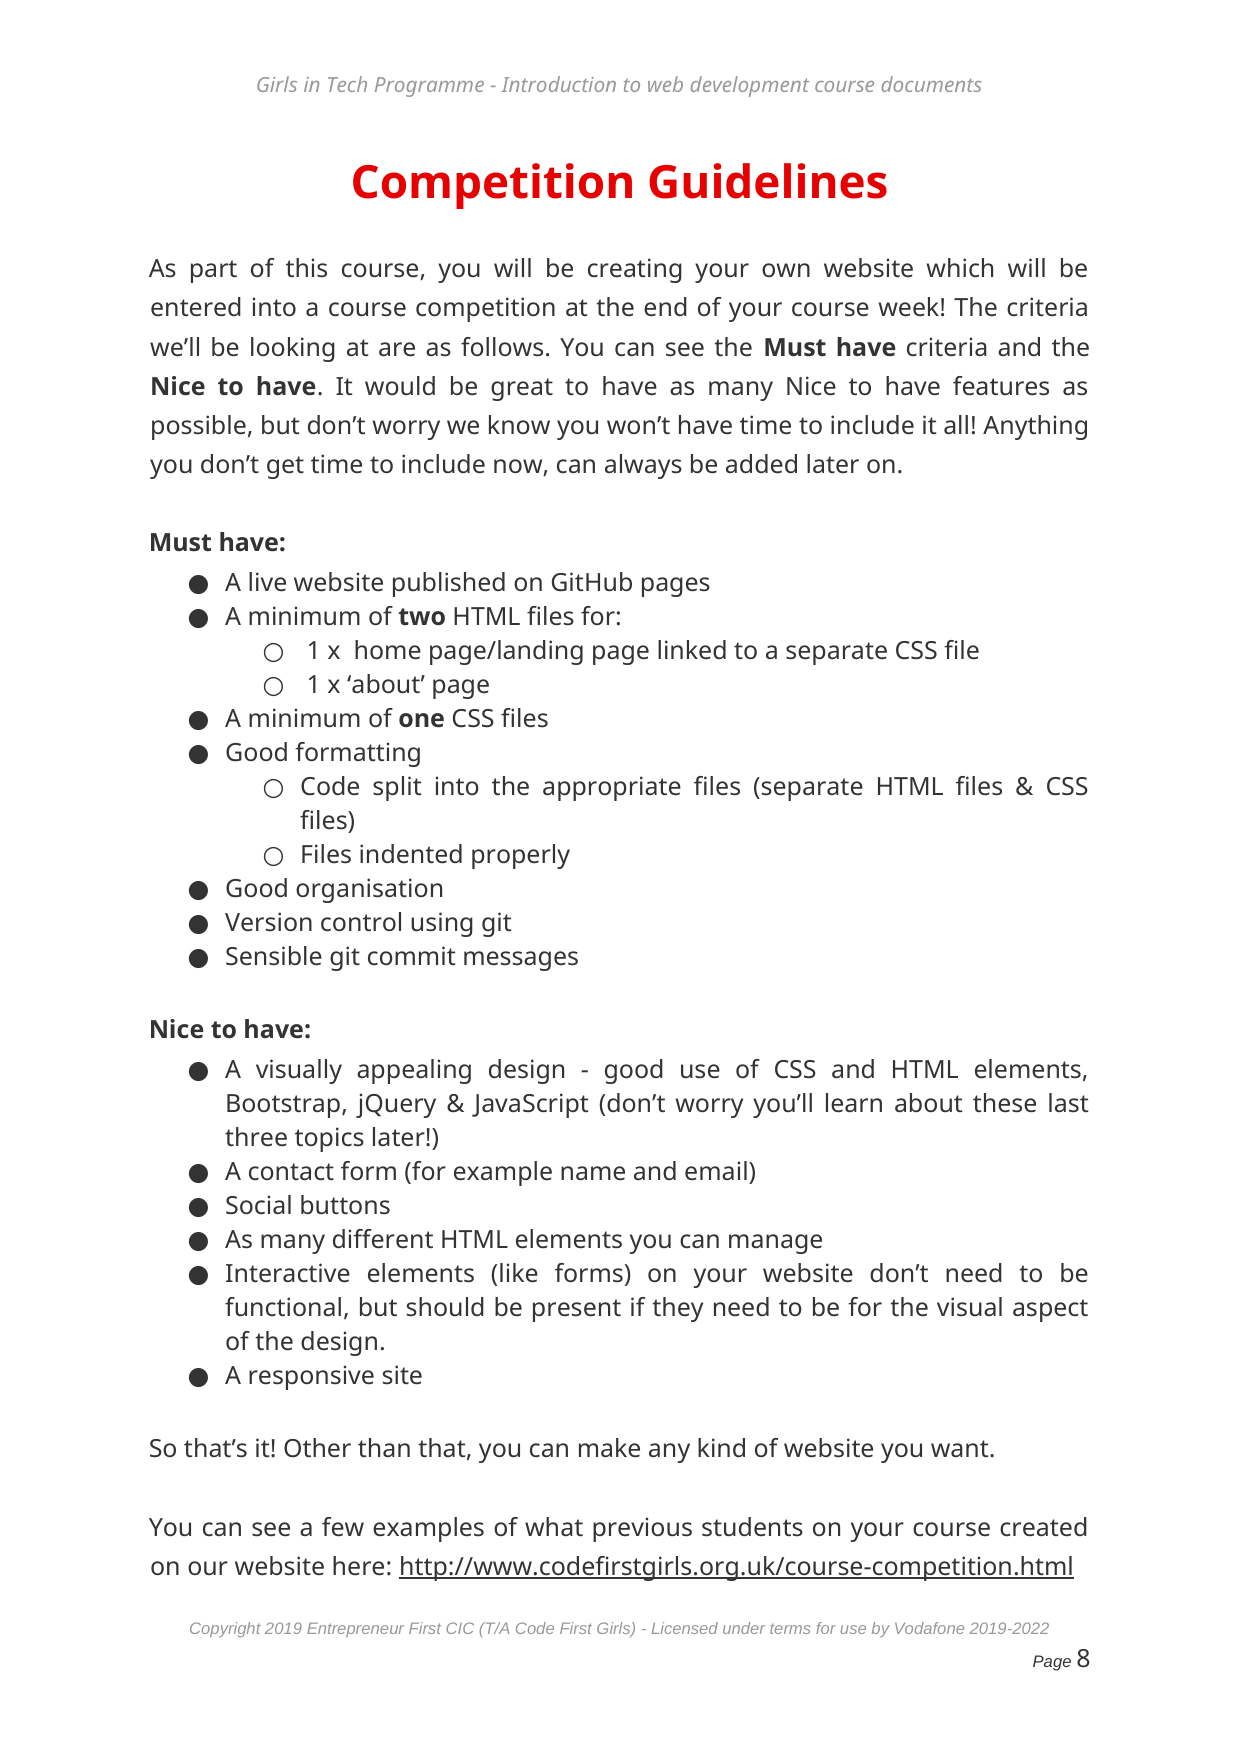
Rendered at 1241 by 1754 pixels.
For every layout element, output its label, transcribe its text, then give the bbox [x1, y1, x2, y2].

list A live website published on GitHub pages [187, 564, 1090, 598]
subtitle Competition Guidelines [148, 150, 1090, 212]
text Must have: [148, 525, 1090, 559]
text So that’s it! Other than that, you can make any kind of website you want. [148, 1431, 1090, 1465]
list A minimum of two HTML files for: [187, 598, 1090, 632]
list A responsive site [187, 1358, 1090, 1392]
list Version control using git [187, 905, 1090, 939]
list As many different HTML elements you can manage [187, 1222, 1090, 1256]
text As part of this course, you will be creating your own website which will be entered into a course competition at the end of your course week! The criteria we’ll be looking at are as follows. You can see the Must have criteria and the Nice to have. It would be great to have as many Nice to have features as possible, but don’t worry we know you won’t have time to include it all! Anything you don’t get time to include now, can always be added later on. [148, 251, 1090, 481]
list 1 x home page/landing page linked to a separate CSS file [262, 632, 1090, 666]
list 1 x ‘about’ page [262, 666, 1090, 701]
list Social buttons [187, 1188, 1090, 1222]
text You can see a few examples of what previous students on your course created on our website here: http://www.codefirstgirls.org.uk/course-competition.html [148, 1509, 1090, 1583]
list Sensible git commit messages [187, 939, 1090, 973]
list A visually appealing design - good use of CSS and HTML elements, Bootstrap, jQuery & JavaScript (don’t worry you’ll learn about these last three topics later!) [187, 1051, 1090, 1153]
list A minimum of one CSS files [187, 701, 1090, 734]
list A contact form (for example name and email) [187, 1153, 1090, 1188]
list Code split into the appropriate files (separate HTML files & CSS files) [262, 769, 1090, 837]
list Files indented properly [262, 837, 1090, 871]
list Interactive elements (like forms) on your website don’t need to be functional, but should be present if they need to be for the visual aspect of the design. [187, 1256, 1090, 1358]
text Nice to have: [148, 1012, 1090, 1046]
list Good organisation [187, 871, 1090, 905]
list Good formatting [187, 734, 1090, 769]
